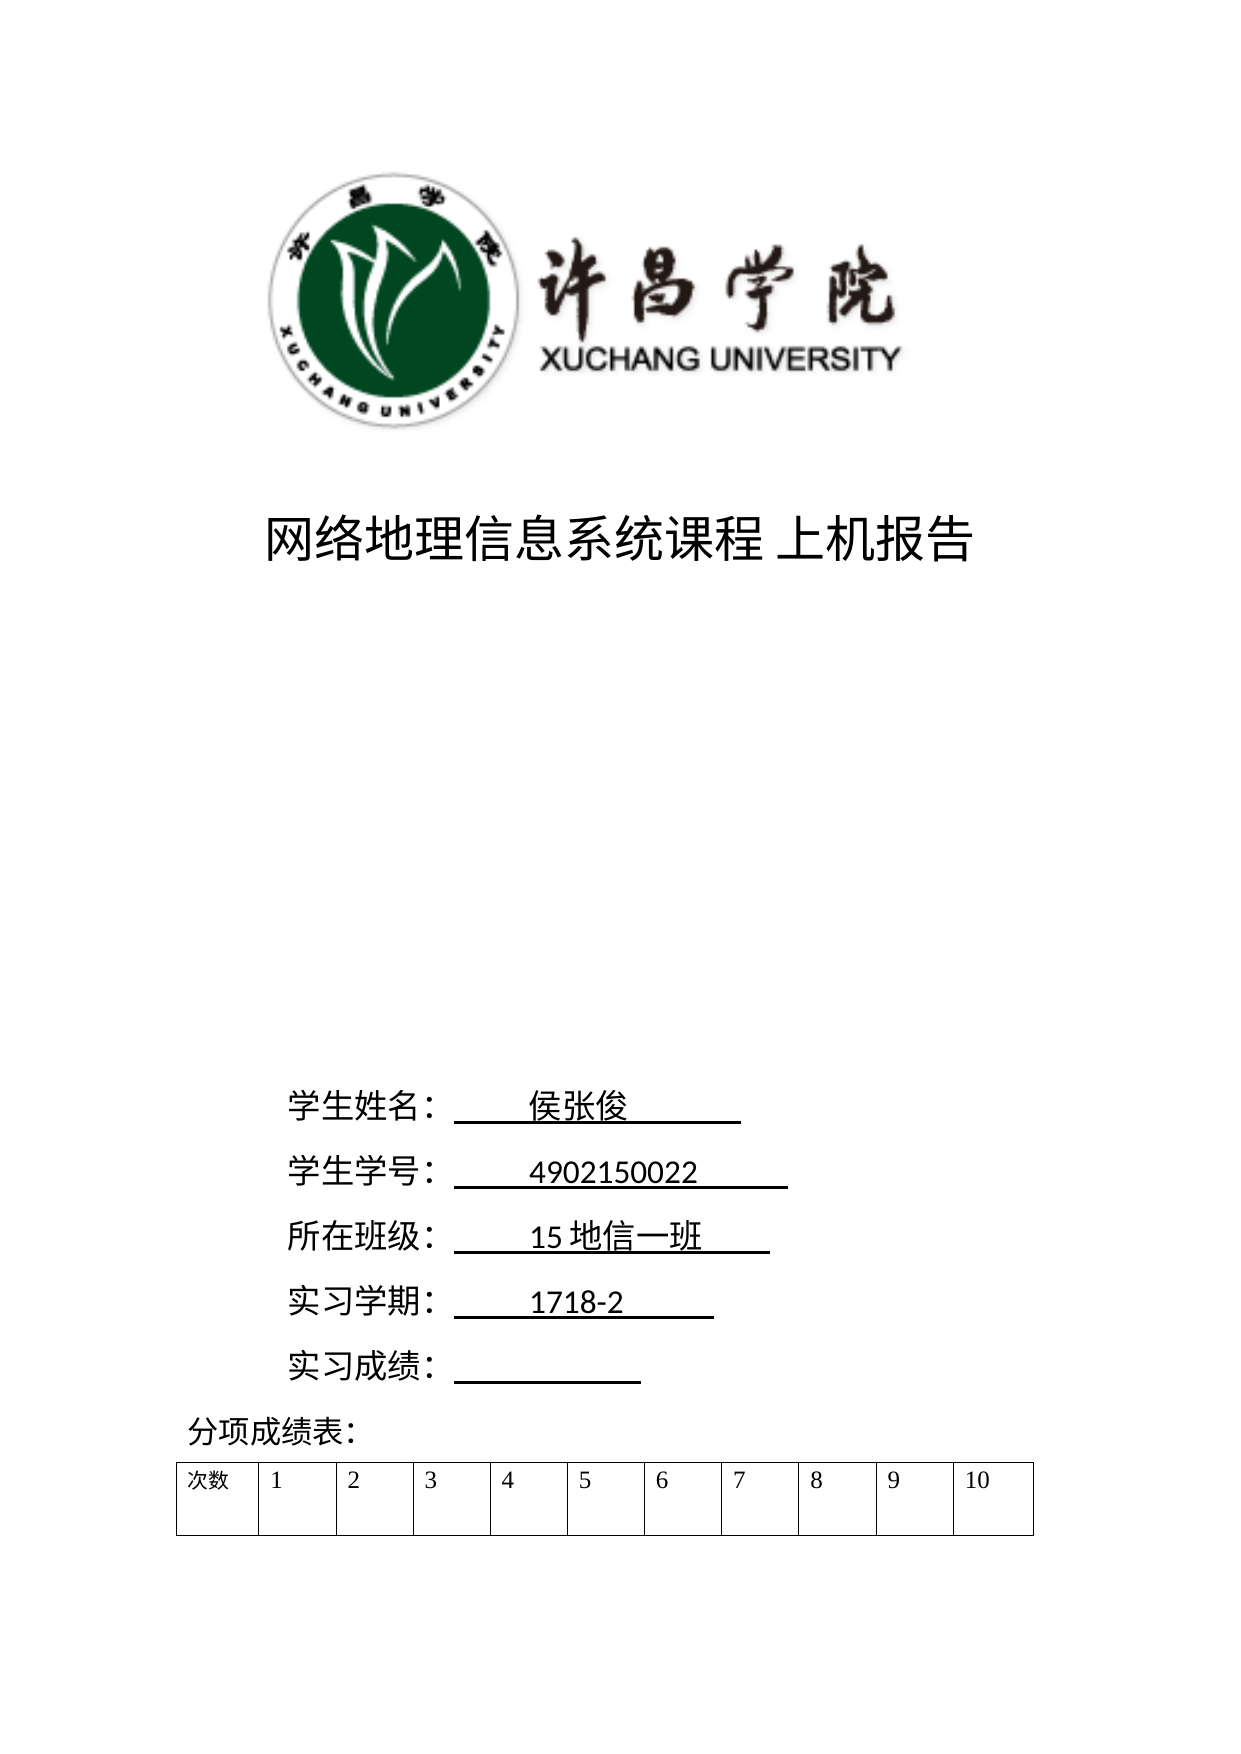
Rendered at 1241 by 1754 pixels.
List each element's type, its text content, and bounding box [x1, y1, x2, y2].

text 分项成绩表： [187, 1397, 1053, 1462]
table_header 2 [337, 1463, 413, 1534]
text 学生姓名： 侯张俊 [187, 1072, 1053, 1137]
table_header 7 [722, 1463, 798, 1534]
table_header 10 [954, 1463, 1033, 1534]
table_header 5 [568, 1463, 644, 1534]
text 网络地理信息系统课程 上机报告 [187, 487, 1053, 584]
text 实习成绩： [187, 1332, 1053, 1397]
picture [187, 162, 964, 456]
text 实习学期： 1718-2 [187, 1267, 1053, 1332]
table_header 4 [491, 1463, 567, 1534]
table_header 1 [259, 1463, 336, 1534]
text 学生学号： 4902150022 [187, 1137, 1053, 1202]
table_header 9 [877, 1463, 953, 1534]
table_header 6 [645, 1463, 721, 1534]
table_header 次数 [177, 1463, 258, 1534]
table_header 3 [414, 1463, 490, 1534]
table_header 8 [799, 1463, 876, 1534]
text 所在班级： 15地信一班 [187, 1202, 1053, 1267]
